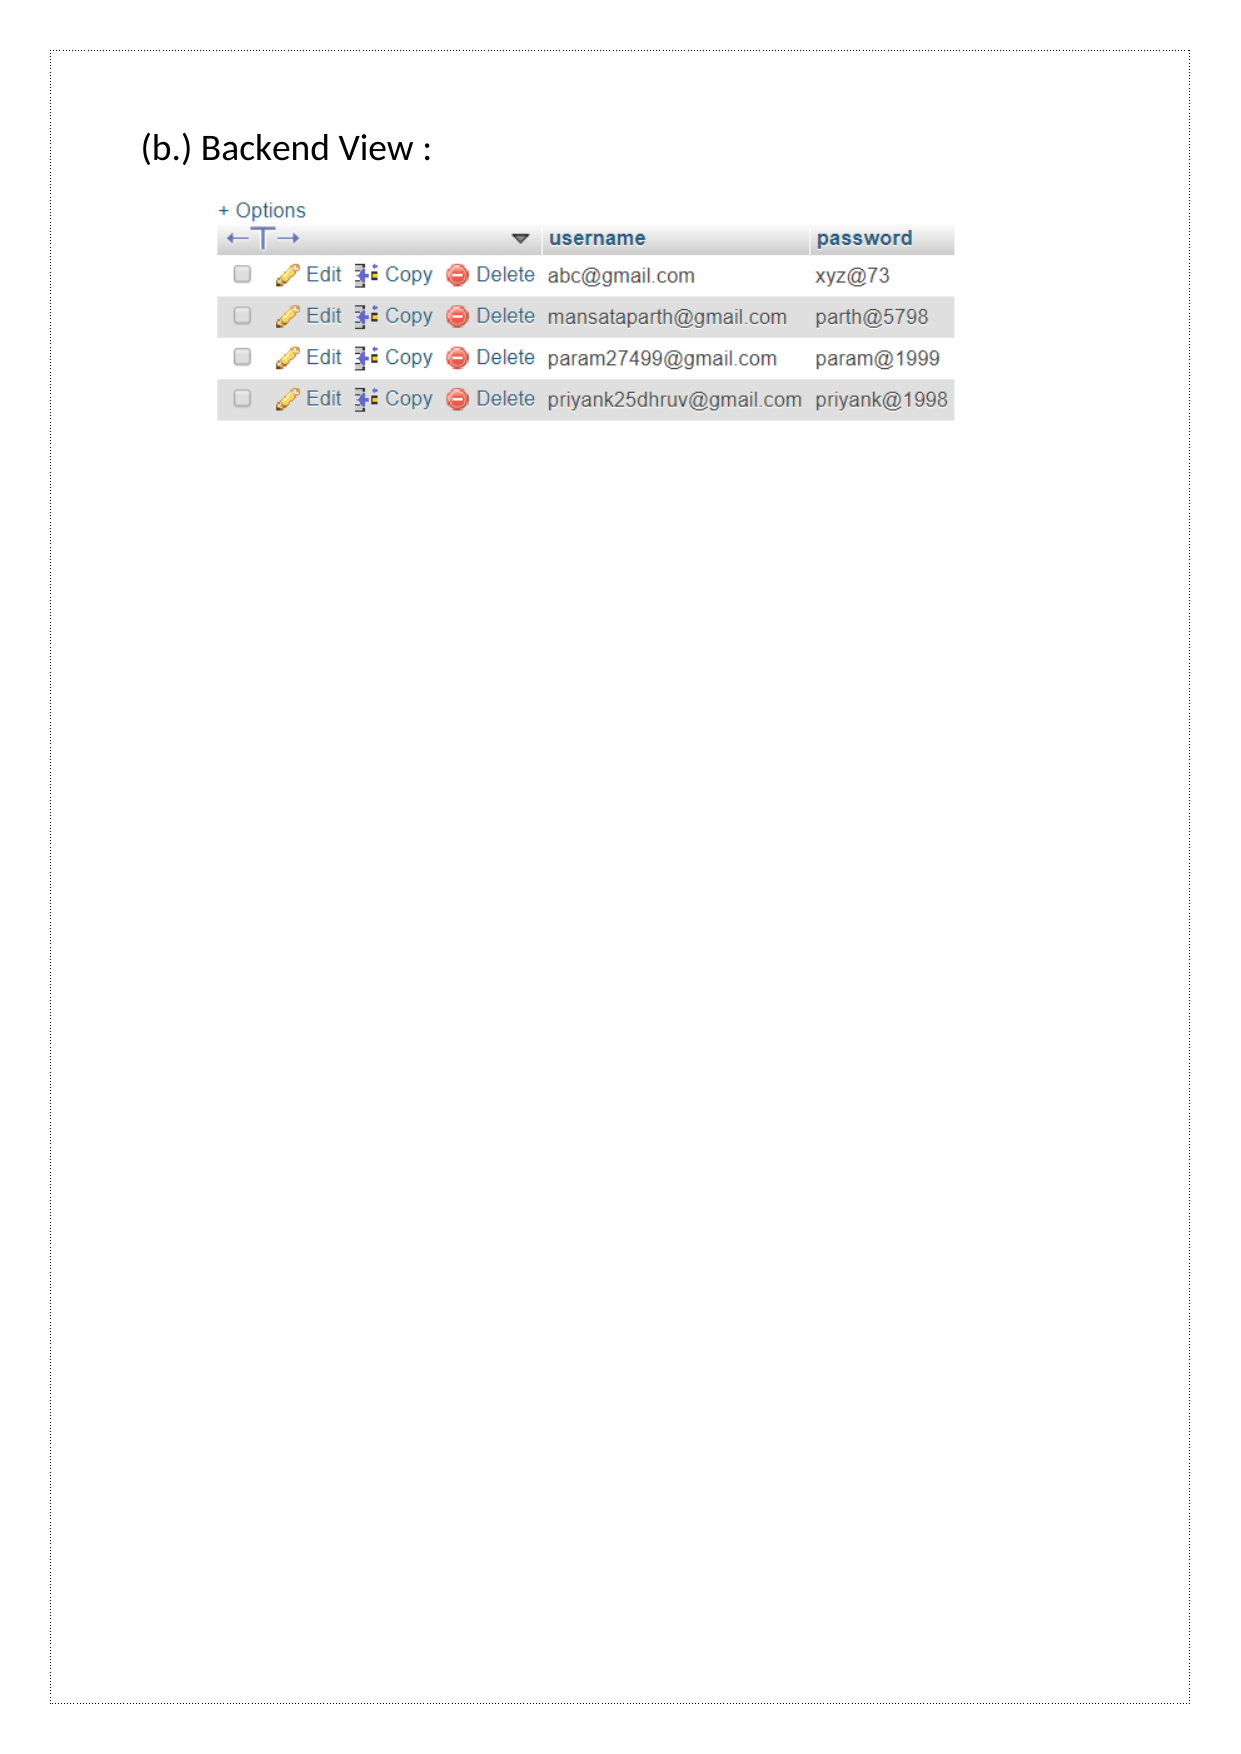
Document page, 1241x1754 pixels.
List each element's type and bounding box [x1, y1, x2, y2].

picture [215, 190, 972, 437]
